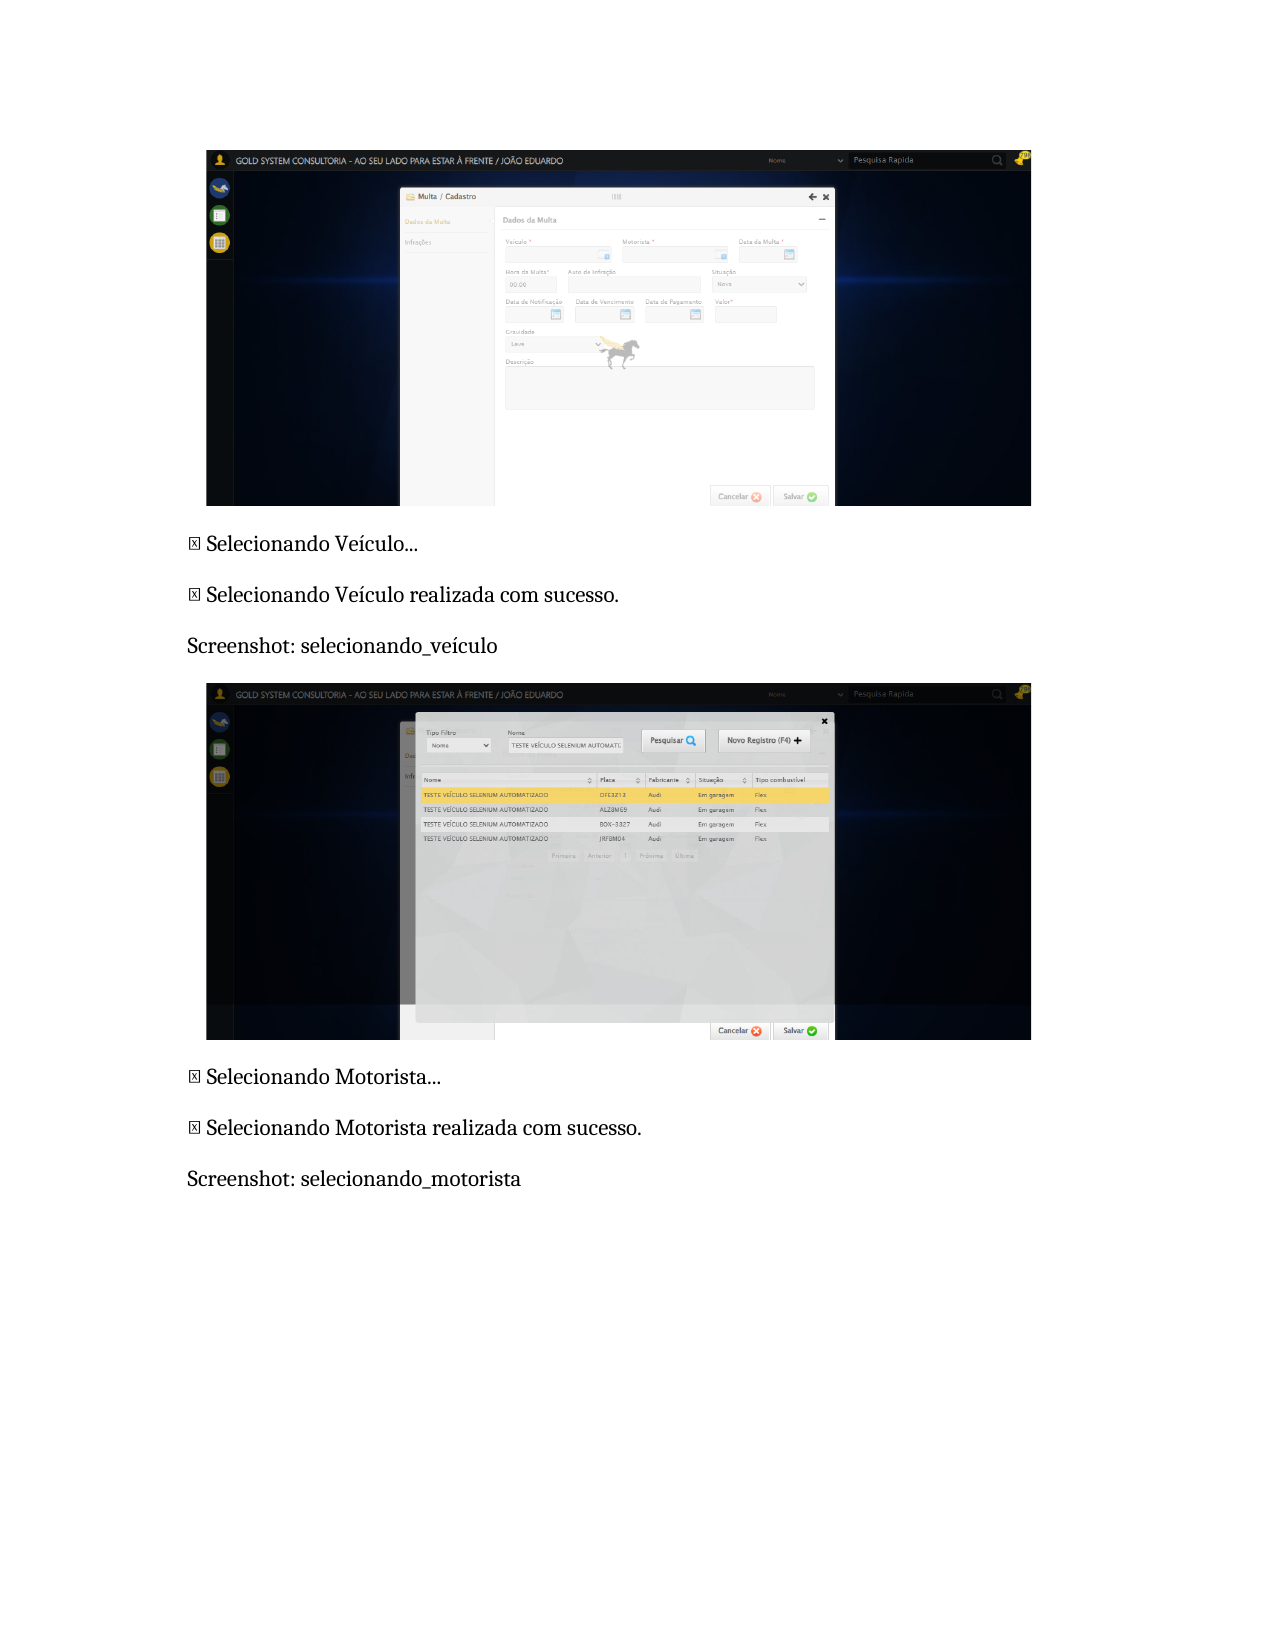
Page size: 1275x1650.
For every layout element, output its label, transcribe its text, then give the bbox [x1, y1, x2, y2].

text Screenshot: selecionando_motorista [187, 1166, 1087, 1192]
picture [206, 150, 1032, 506]
text 🔄 Selecionando Veículo... [187, 530, 1087, 557]
text ✅ Selecionando Motorista realizada com sucesso. [187, 1115, 1087, 1141]
text ✅ Selecionando Veículo realizada com sucesso. [187, 581, 1087, 608]
text Screenshot: selecionando_veículo [187, 632, 1087, 659]
picture [206, 683, 1032, 1040]
text 🔄 Selecionando Motorista... [187, 1064, 1087, 1090]
